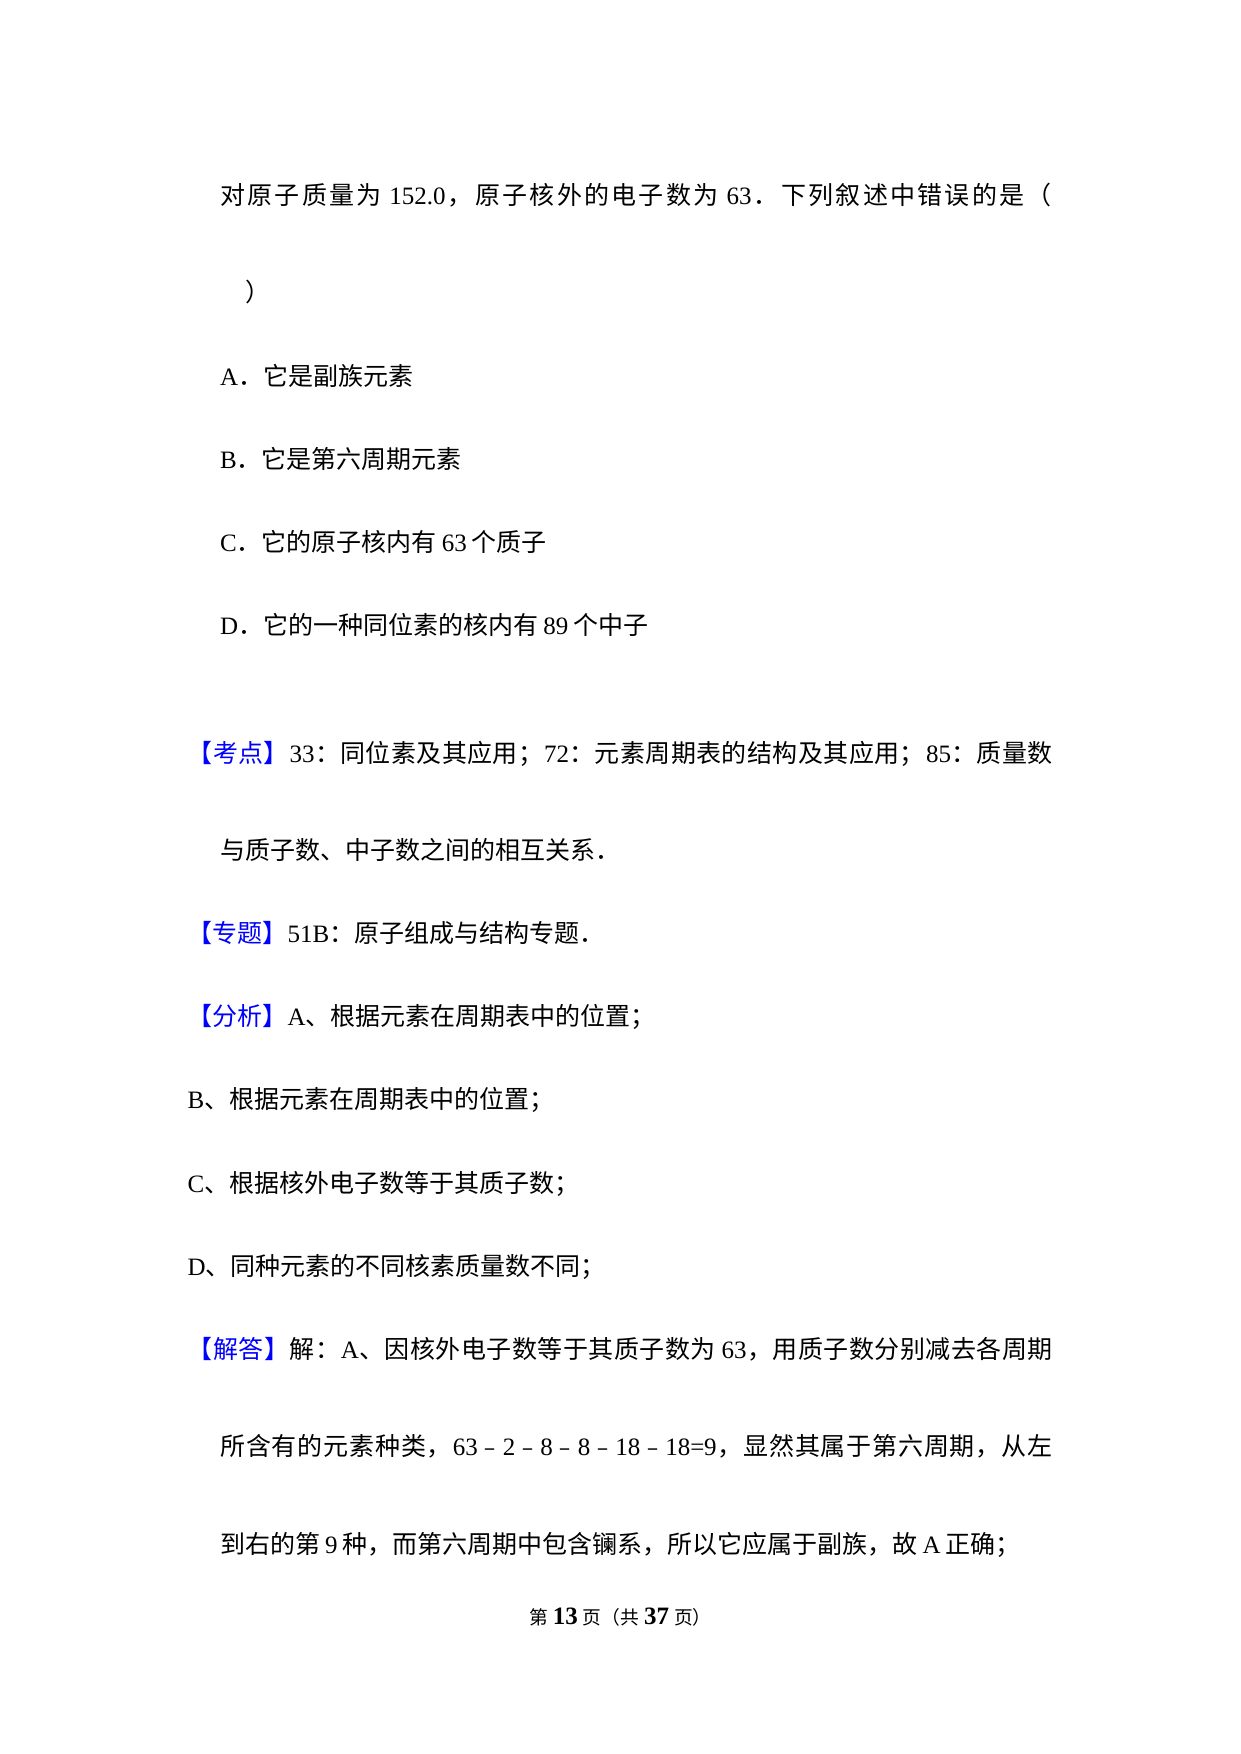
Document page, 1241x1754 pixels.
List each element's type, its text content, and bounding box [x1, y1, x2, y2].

text 【分析】A、根据元素在周期表中的位置； [187, 982, 1053, 1047]
text A．它是副族元素 [187, 342, 1053, 407]
text 【解答】解：A、因核外电子数等于其质子数为63，用质子数分别减去各周期所含有的元素种类，63﹣2﹣8﹣8﹣18﹣18=9，显然其属于第六周期，从左到右的第9种，而第六周期中包含镧系，所以它应属于副族，故A正确； [187, 1315, 1053, 1575]
text 【考点】33：同位素及其应用；72：元素周期表的结构及其应用；85：质量数与质子数、中子数之间的相互关系．菁优网版权所有 [187, 719, 1053, 881]
text C、根据核外电子数等于其质子数； [187, 1149, 1053, 1214]
text B．它是第六周期元素 [187, 425, 1053, 490]
text 【专题】51B：原子组成与结构专题． [187, 899, 1053, 964]
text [187, 161, 1053, 323]
text C．它的原子核内有63个质子 [187, 508, 1053, 573]
text D、同种元素的不同核素质量数不同； [187, 1232, 1053, 1297]
text B、根据元素在周期表中的位置； [187, 1066, 1053, 1131]
text D．它的一种同位素的核内有89个中子 [187, 591, 1053, 656]
